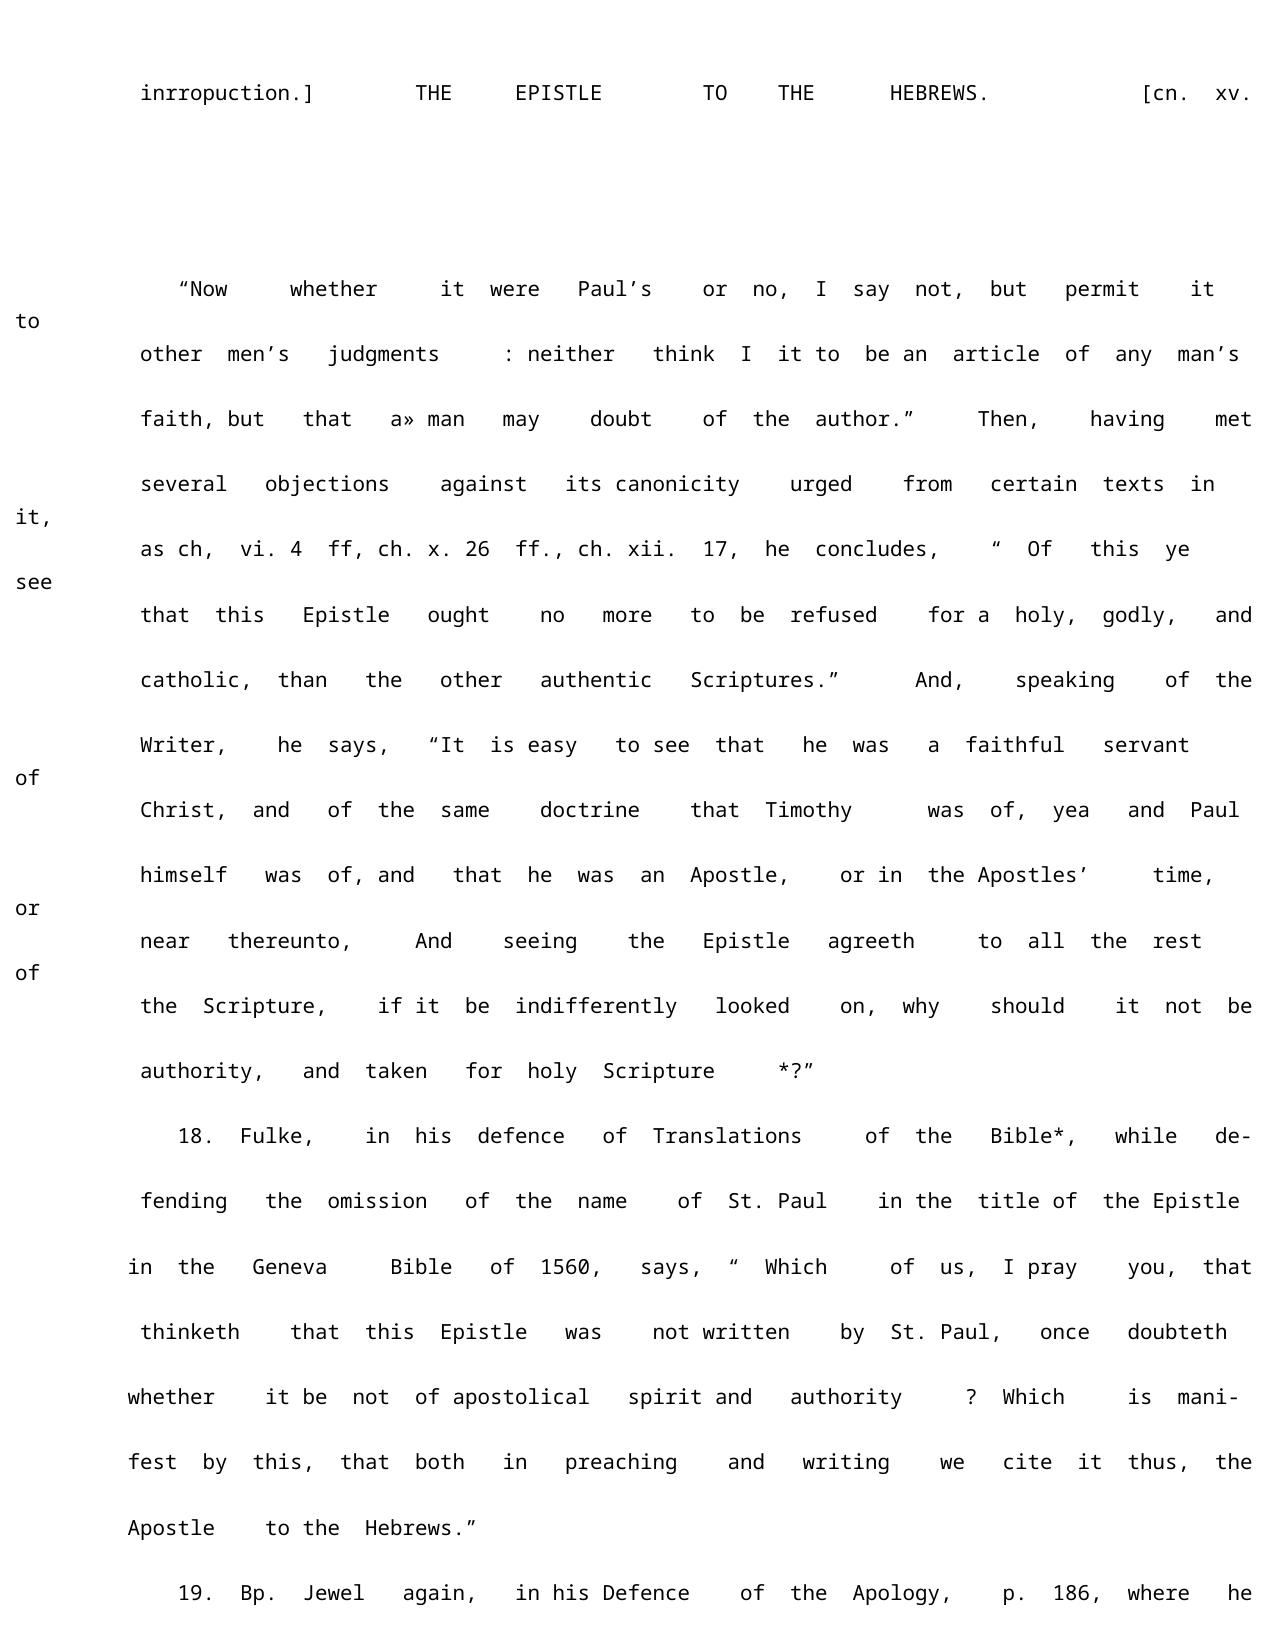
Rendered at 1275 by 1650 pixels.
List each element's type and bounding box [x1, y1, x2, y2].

text [15, 15, 1260, 1606]
